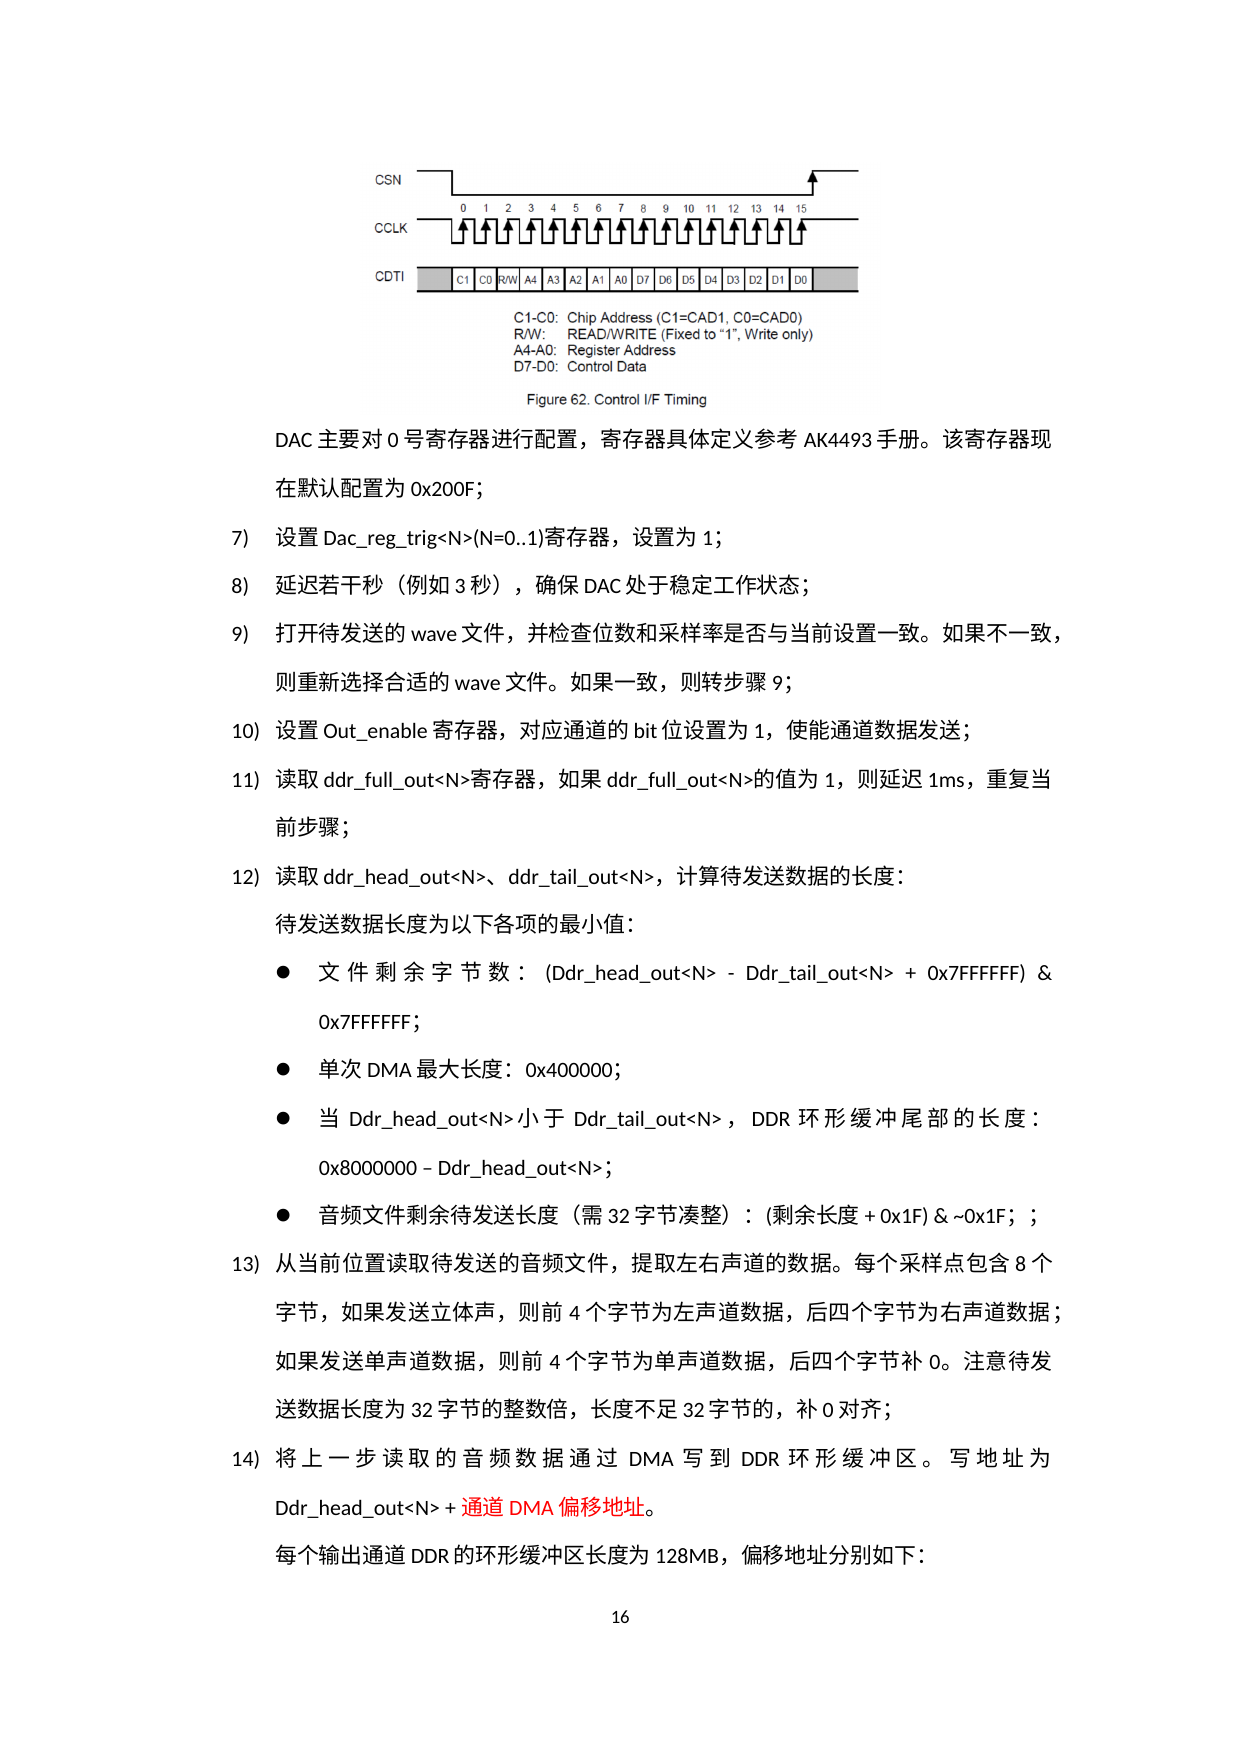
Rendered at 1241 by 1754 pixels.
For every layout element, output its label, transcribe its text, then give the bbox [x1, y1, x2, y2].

list 文件剩余字节数：(Ddr_head_out<N> - Ddr_tail_out<N> + 0x7FFFFFF) & 0x7FFFFFF； [275, 955, 1053, 1036]
list 将上一步读取的音频数据通过DMA写到DDR环形缓冲区。写地址为Ddr_head_out<N> + 通道DMA偏移地址。 [231, 1440, 1053, 1522]
text 每个输出通道DDR的环形缓冲区长度为128MB，偏移地址分别如下： [275, 1537, 1053, 1570]
list 读取ddr_head_out<N>、ddr_tail_out<N>，计算待发送数据的长度： [231, 858, 1053, 891]
picture [359, 162, 881, 415]
text 待发送数据长度为以下各项的最小值： [275, 907, 1053, 939]
list 打开待发送的wave文件，并检查位数和采样率是否与当前设置一致。如果不一致，则重新选择合适的wave文件。如果一致，则转步骤9； [231, 616, 1053, 697]
list 设置Dac_reg_trig<N>(N=0..1)寄存器，设置为1； [231, 519, 1053, 552]
list 设置Out_enable寄存器，对应通道的bit位设置为1，使能通道数据发送； [231, 713, 1053, 745]
list 延迟若干秒（例如3秒），确保DAC处于稳定工作状态； [231, 567, 1053, 600]
list 当Ddr_head_out<N>小于Ddr_tail_out<N>，DDR环形缓冲尾部的长度：0x8000000 – Ddr_head_out<N>； [275, 1100, 1053, 1182]
text DAC主要对0号寄存器进行配置，寄存器具体定义参考AK4493手册。该寄存器现在默认配置为0x200F； [275, 422, 1053, 503]
list 音频文件剩余待发送长度（需32字节凑整）：(剩余长度 + 0x1F) & ~0x1F；； [275, 1197, 1053, 1230]
list 读取ddr_full_out<N>寄存器，如果ddr_full_out<N>的值为1，则延迟1ms，重复当前步骤； [231, 761, 1053, 842]
list 单次DMA最大长度：0x400000； [275, 1052, 1053, 1084]
list 从当前位置读取待发送的音频文件，提取左右声道的数据。每个采样点包含8个字节，如果发送立体声，则前4个字节为左声道数据，后四个字节为右声道数据；如果发送单声道数据，则前4个字节为单声道数据，后四个字节补0。注意待发送数据长度为32字节的整数倍，长度不足32字节的，补0对齐； [231, 1246, 1053, 1424]
